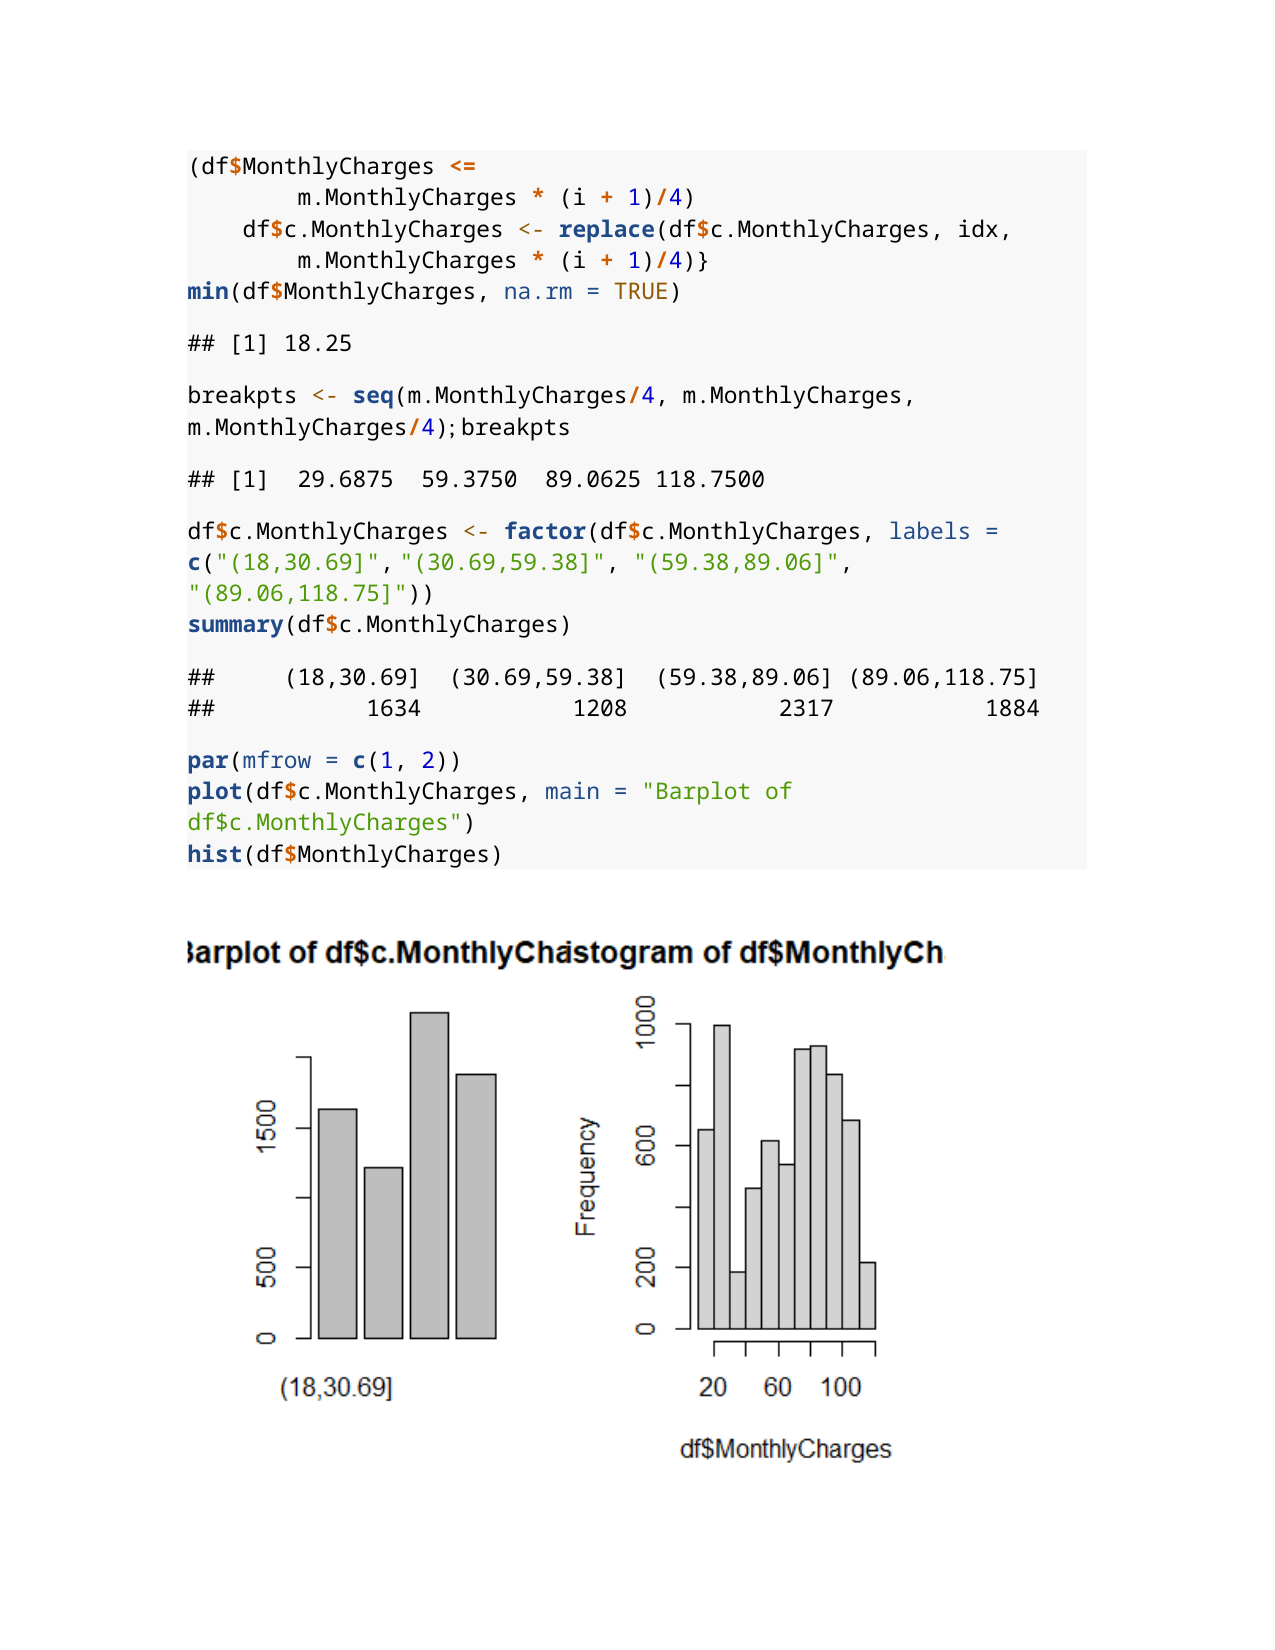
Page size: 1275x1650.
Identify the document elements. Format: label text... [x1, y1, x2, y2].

text df$c.MonthlyCharges <- factor(df$c.MonthlyCharges, labels = c("(18,30.69]", "(30.69,59.38]", "(59.38,89.06]", "(89.06,118.75]")) summary(df$c.MonthlyCharges) [187, 514, 1087, 639]
text ## [1] 29.6875 59.3750 89.0625 118.7500 [187, 462, 1087, 494]
text par(mfrow = c(1, 2)) plot(df$c.MonthlyCharges, main = "Barplot of df$c.MonthlyCharges") hist(df$MonthlyCharges) [187, 744, 1087, 869]
picture [187, 889, 946, 1496]
text ## [1] 18.25 [187, 327, 1087, 358]
text breakpts <- seq(m.MonthlyCharges/4, m.MonthlyCharges, m.MonthlyCharges/4); breakpts [571, 379, 1087, 442]
text ## (18,30.69] (30.69,59.38] (59.38,89.06] (89.06,118.75] ## 1634 1208 2317 1884 [187, 660, 1087, 723]
